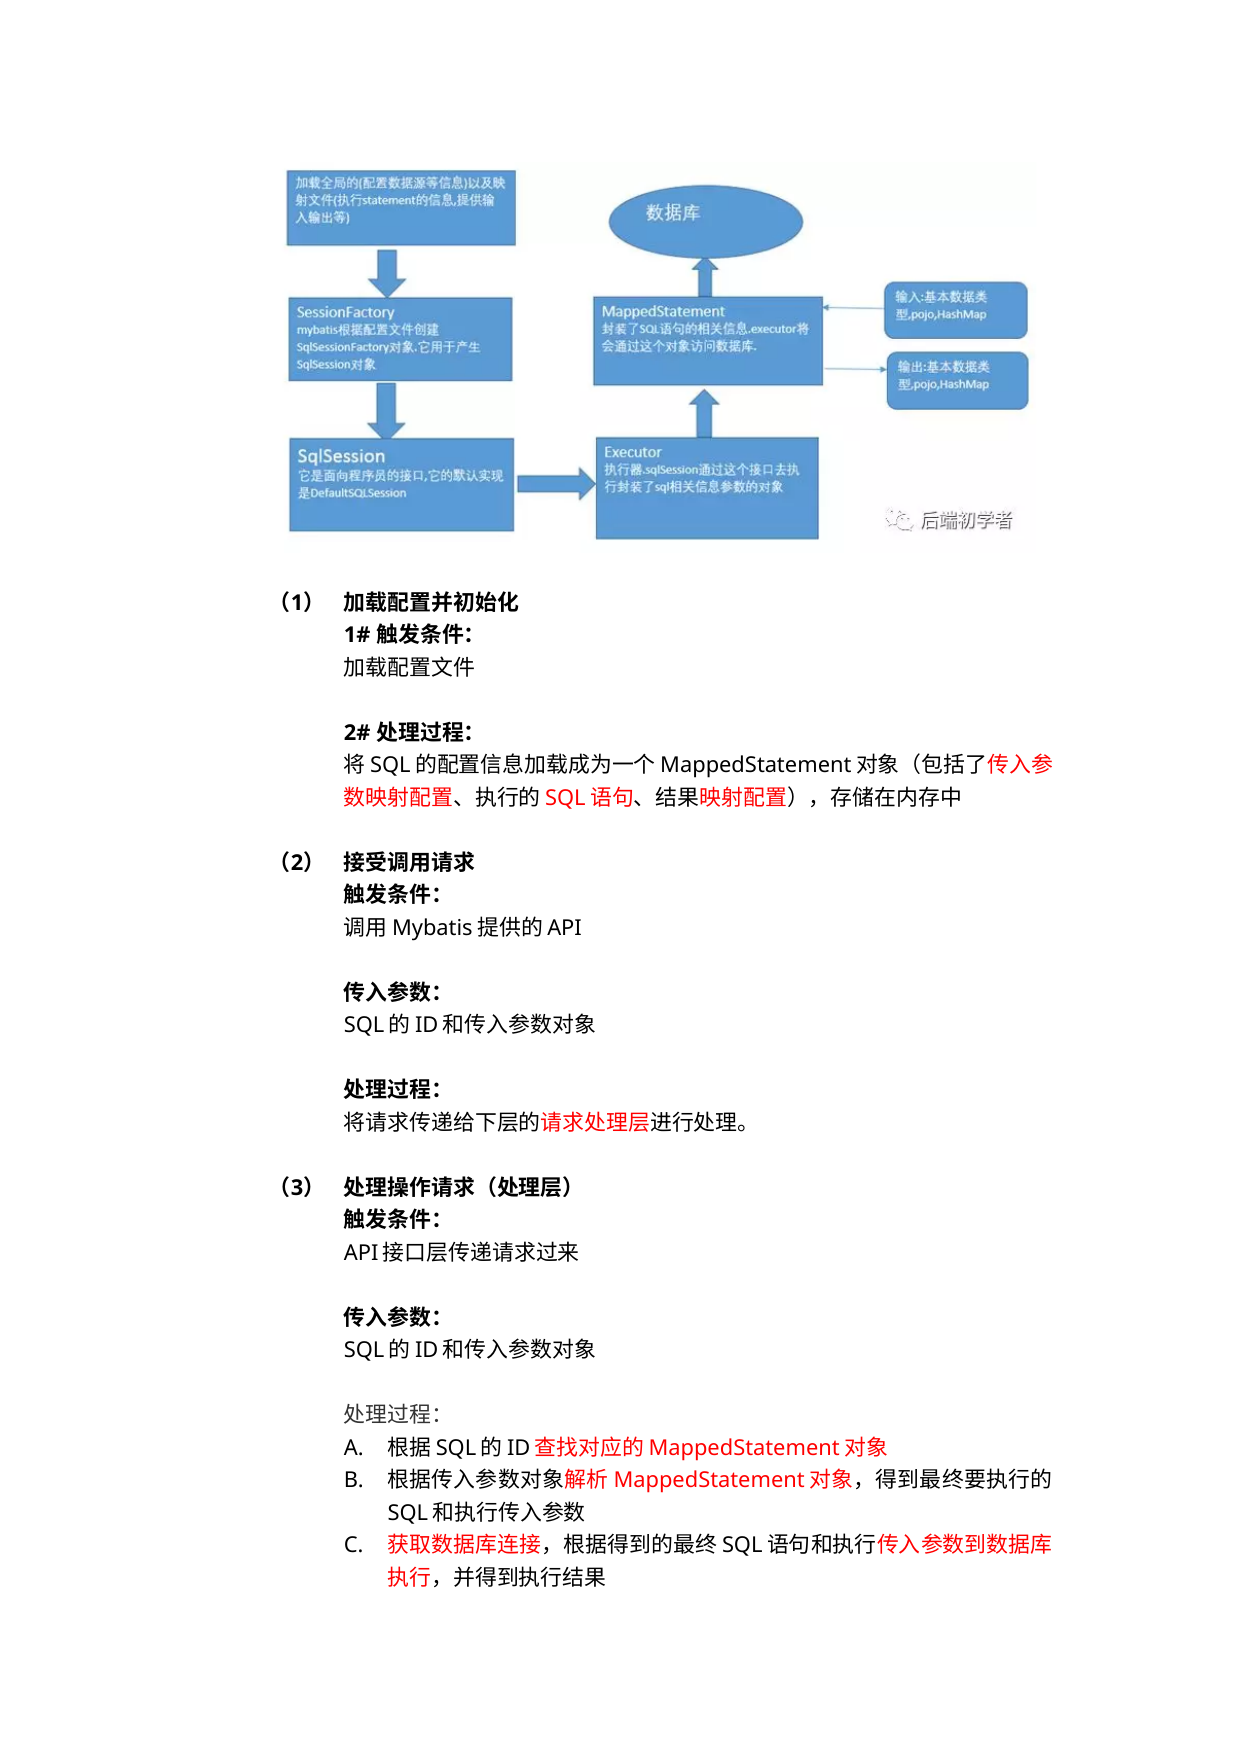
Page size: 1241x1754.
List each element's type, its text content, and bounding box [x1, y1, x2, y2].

list 处理过程： [344, 1397, 1053, 1429]
list 传入参数： [344, 1299, 1053, 1332]
list 加载配置文件 [344, 649, 1053, 682]
list 加载配置并初始化 [269, 584, 1053, 617]
list API接口层传递请求过来 [344, 1234, 1053, 1267]
list 根据传入参数对象解析MappedStatement对象，得到最终要执行的SQL和执行传入参数 [344, 1462, 1053, 1527]
list 处理操作请求（处理层） [269, 1169, 1053, 1202]
list 2# 处理过程： [344, 714, 1053, 747]
list 调用Mybatis提供的API [344, 909, 1053, 942]
list 获取数据库连接，根据得到的最终SQL语句和执行传入参数到数据库执行，并得到执行结果 [344, 1527, 1053, 1592]
picture [268, 162, 1037, 553]
list 传入参数： [344, 974, 1053, 1007]
list 处理过程： [344, 1072, 1053, 1104]
list 触发条件： [344, 877, 1053, 909]
list SQL的ID和传入参数对象 [344, 1332, 1053, 1364]
list 接受调用请求 [269, 844, 1053, 877]
list 将SQL的配置信息加载成为一个MappedStatement对象（包括了传入参数映射配置、执行的SQL语句、结果映射配置），存储在内存中 [344, 747, 1053, 812]
list 1# 触发条件： [344, 617, 1053, 649]
list 根据SQL的ID查找对应的MappedStatement对象 [344, 1429, 1053, 1462]
list SQL的ID和传入参数对象 [344, 1007, 1053, 1039]
list 将请求传递给下层的请求处理层进行处理。 [344, 1104, 1053, 1137]
list 触发条件： [344, 1202, 1053, 1234]
